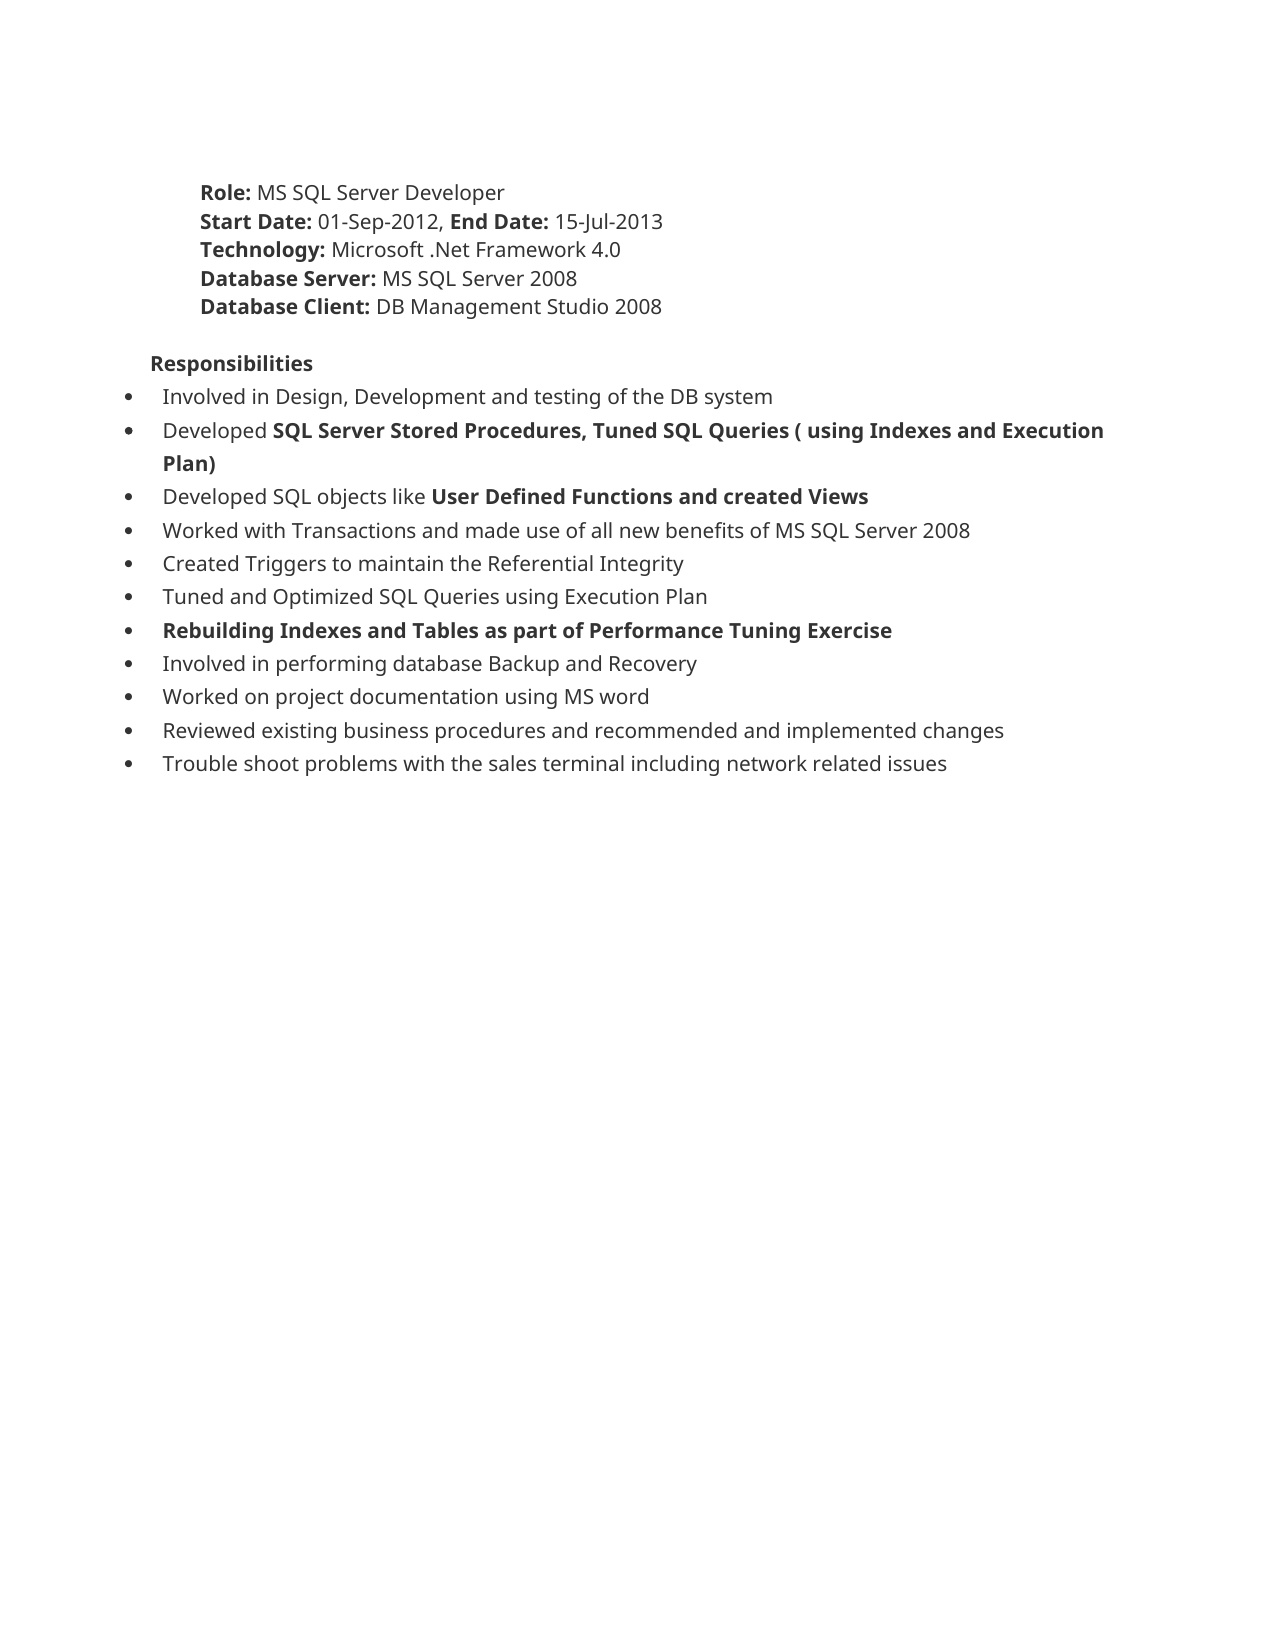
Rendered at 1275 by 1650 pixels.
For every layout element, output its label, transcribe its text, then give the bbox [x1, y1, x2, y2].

list Involved in Design, Development and testing of the DB system [125, 377, 1125, 411]
list Start Date: 01-Sep-2012, End Date: 15-Jul-2013 [200, 207, 1125, 235]
text Responsibilities [150, 349, 1125, 377]
list Created Triggers to maintain the Referential Integrity [125, 544, 1125, 577]
list Database Server: MS SQL Server 2008 [200, 264, 1125, 292]
list Developed SQL Server Stored Procedures, Tuned SQL Queries ( using Indexes and Execution Plan) [125, 411, 1125, 477]
list Worked on project documentation using MS word [125, 677, 1125, 711]
list Role: MS SQL Server Developer [200, 178, 1125, 207]
list Technology: Microsoft .Net Framework 4.0 [200, 235, 1125, 264]
list Tuned and Optimized SQL Queries using Execution Plan [125, 577, 1125, 611]
list Involved in performing database Backup and Recovery [125, 644, 1125, 677]
list Developed SQL objects like User Defined Functions and created Views [125, 477, 1125, 511]
list Worked with Transactions and made use of all new benefits of MS SQL Server 2008 [125, 511, 1125, 544]
list Reviewed existing business procedures and recommended and implemented changes [125, 711, 1125, 744]
list Trouble shoot problems with the sales terminal including network related issues [125, 744, 1125, 777]
list Database Client: DB Management Studio 2008 [200, 292, 1125, 321]
list Rebuilding Indexes and Tables as part of Performance Tuning Exercise [125, 611, 1125, 644]
